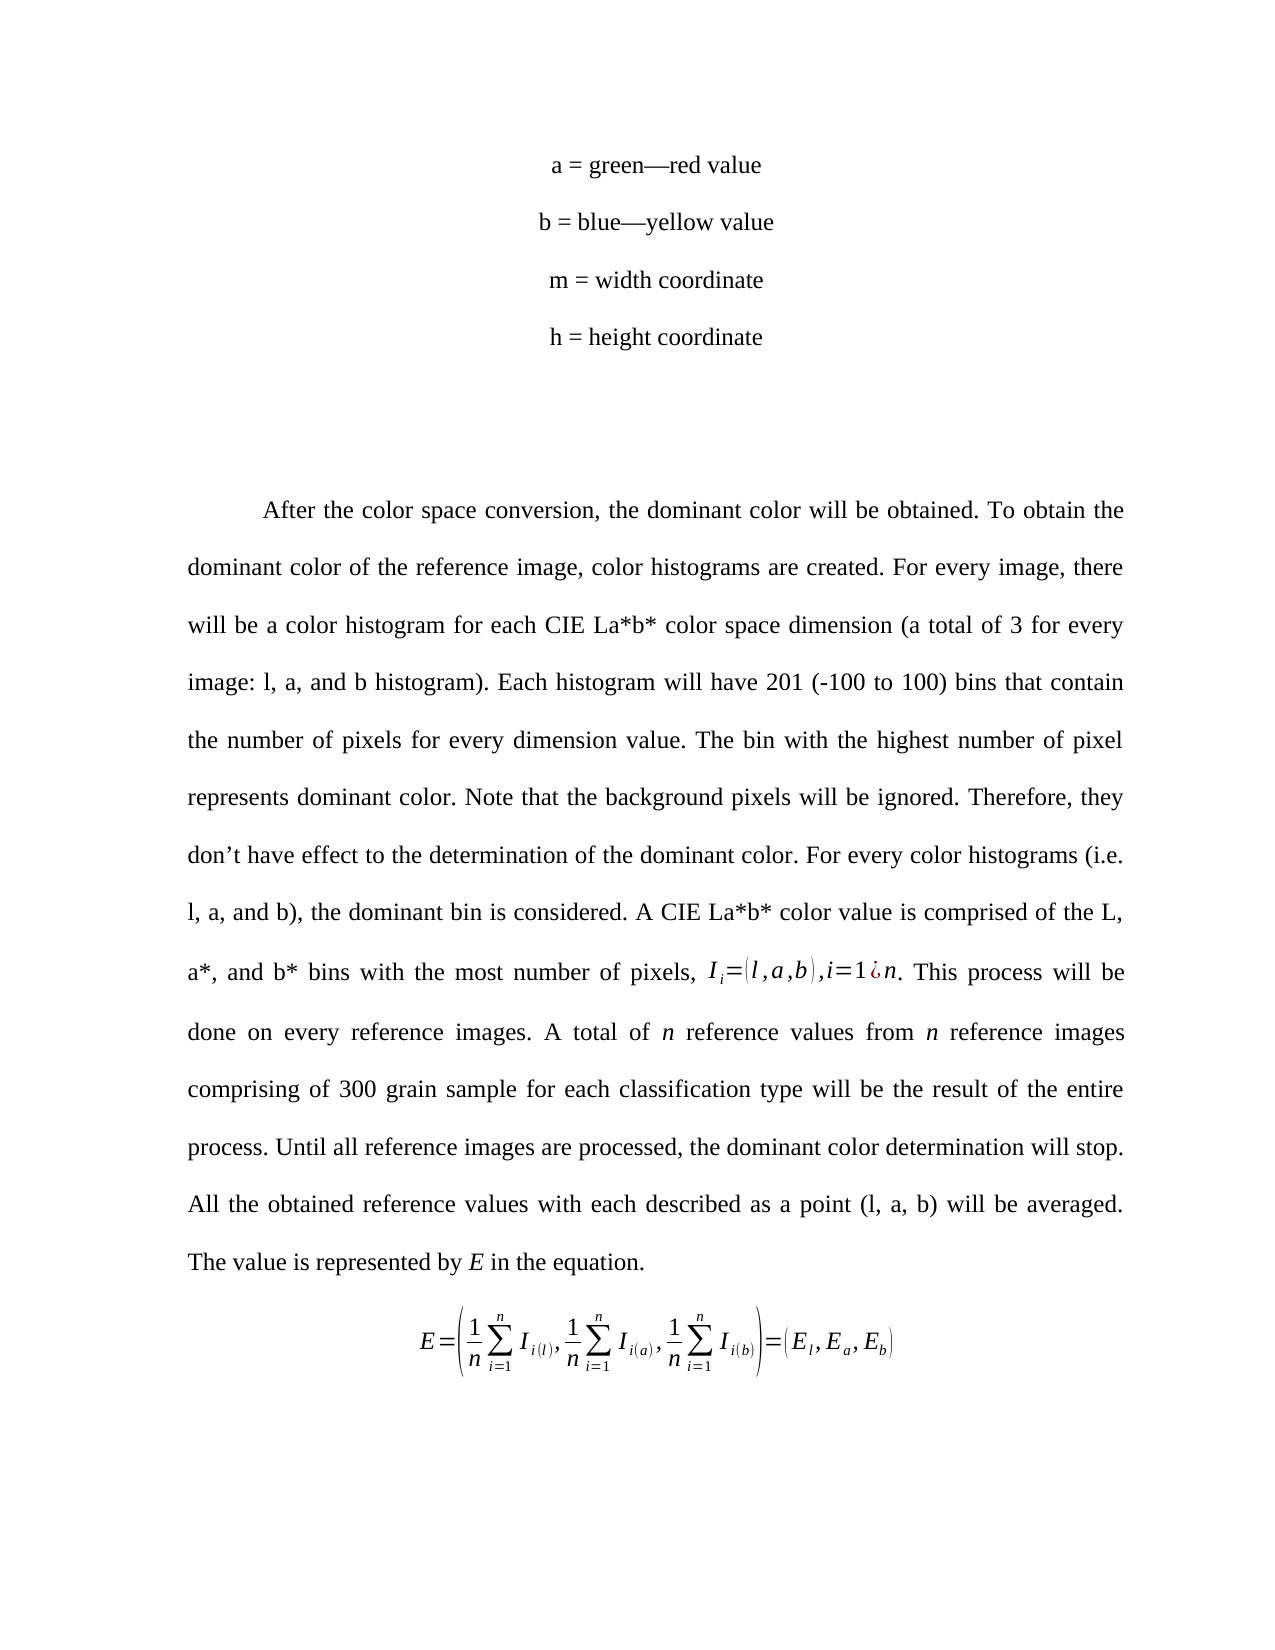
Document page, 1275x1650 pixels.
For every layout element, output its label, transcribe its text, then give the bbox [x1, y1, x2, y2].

text a = green—red value [187, 150, 1125, 179]
text b = blue—yellow value [187, 207, 1125, 236]
text After the color space conversion, the dominant color will be obtained. To obtain the dominant color of the reference image, color histograms are created. For every image, there will be a color histogram for each CIE La*b* color space dimension (a total of 3 for every image: l, a, and b histogram). Each histogram will have 201 (-100 to 100) bins that contain the number of pixels for every dimension value. The bin with the highest number of pixel represents dominant color. Note that the background pixels will be ignored. Therefore, they don’t have effect to the determination of the dominant color. For every color histograms (i.e. l, a, and b), the dominant bin is considered. A CIE La*b* color value is comprised of the L, a*, and b* bins with the most number of pixels, . This process will be done on every reference images. A total of n reference values from n reference images comprising of 300 grain sample for each classification type will be the result of the entire process. Until all reference images are processed, the dominant color determination will stop. All the obtained reference values with each described as a point (l, a, b) will be averaged. The value is represented by E in the equation. [187, 495, 1125, 1275]
text m = width coordinate [187, 265, 1125, 294]
text h = height coordinate [187, 322, 1125, 351]
